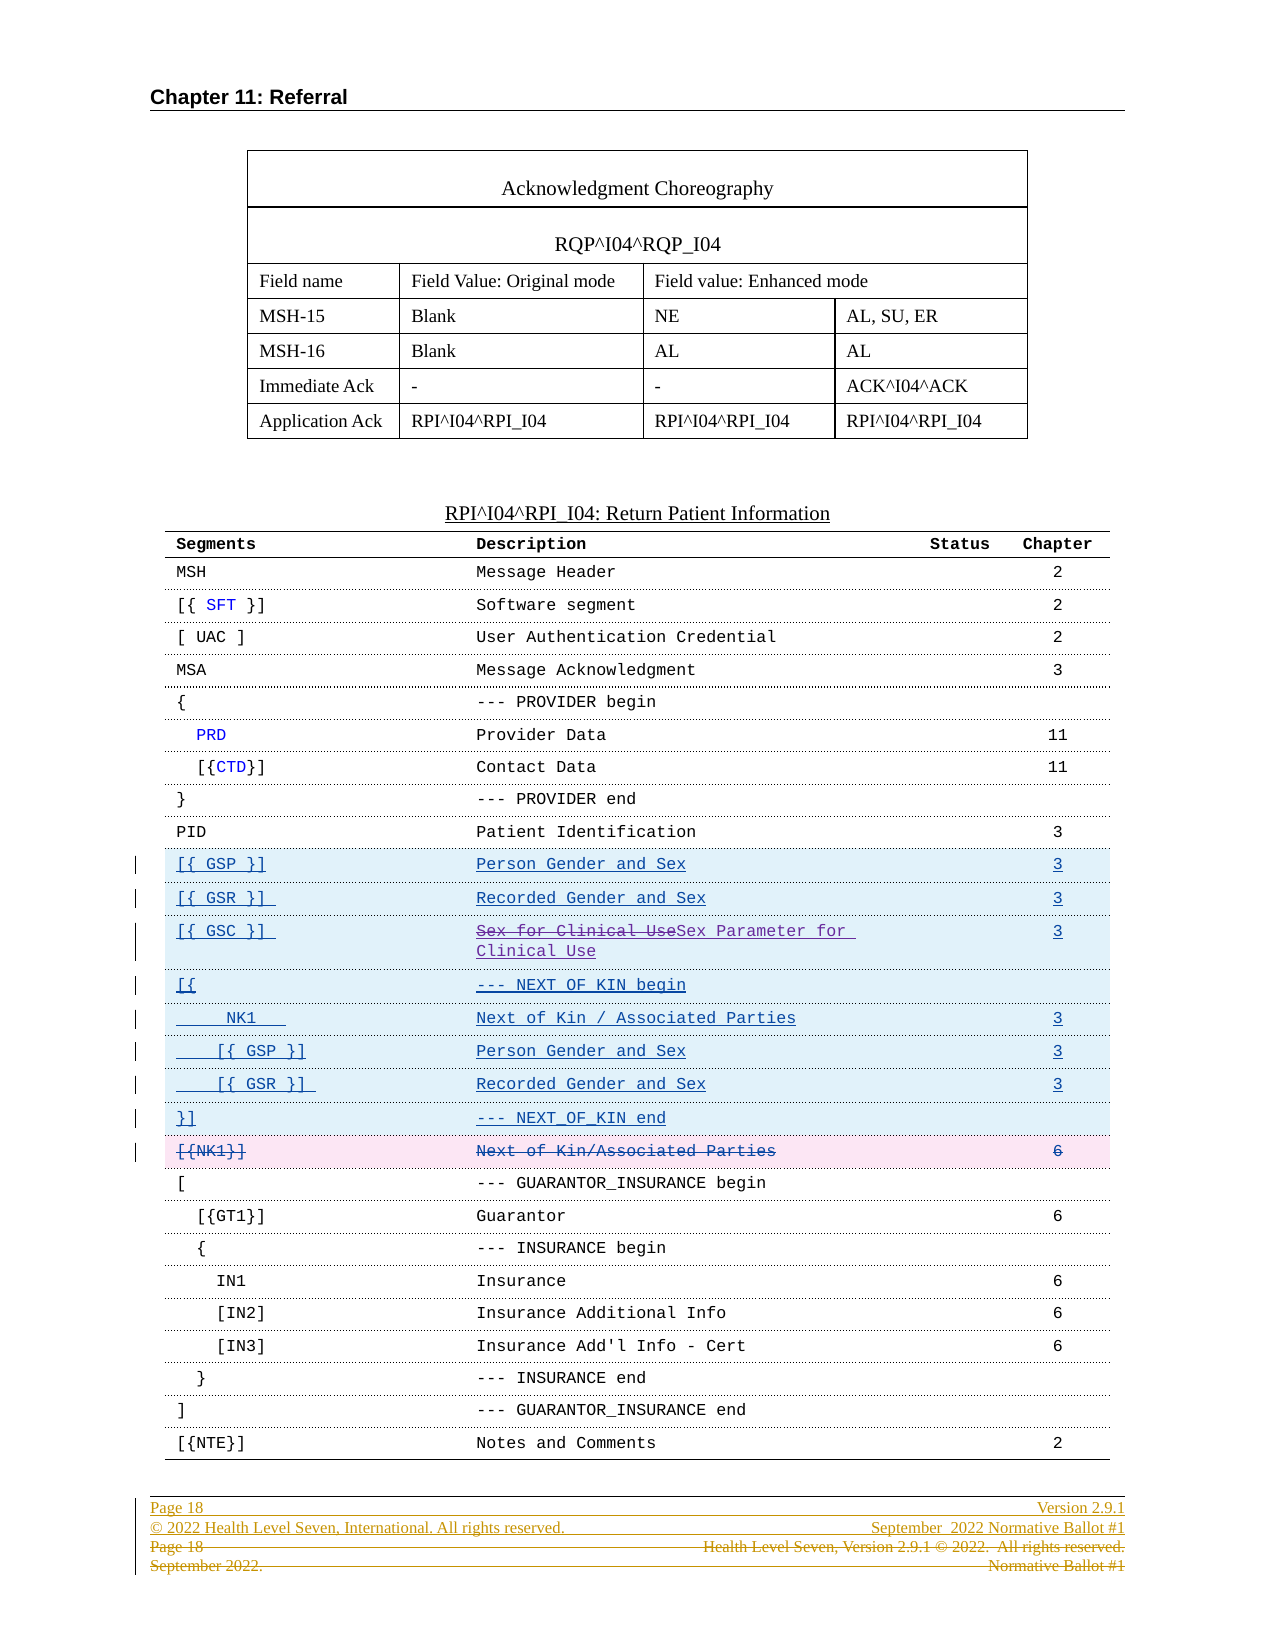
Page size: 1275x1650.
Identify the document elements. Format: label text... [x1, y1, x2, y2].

table_cell Blank [400, 299, 643, 333]
table_cell MSH-16 [248, 334, 399, 368]
table_cell 3 [1005, 654, 1110, 686]
table_cell Guarantor [465, 1200, 915, 1233]
table_cell --- PROVIDER end [465, 784, 915, 816]
table_cell 6 [1005, 1298, 1110, 1330]
table_cell [1005, 1233, 1110, 1265]
table_cell 11 [1005, 751, 1110, 783]
table_cell --- GUARANTOR_INSURANCE end [465, 1395, 915, 1427]
table_cell [1005, 784, 1110, 816]
table_cell Insurance [465, 1265, 915, 1297]
table_header Segments [165, 532, 465, 557]
table_cell [915, 558, 1005, 589]
table_cell [915, 654, 1005, 686]
table_cell PRD [165, 719, 465, 751]
table_cell ] [165, 1395, 465, 1427]
table_cell [915, 589, 1005, 622]
table_cell 11 [1005, 719, 1110, 751]
table_cell - [400, 369, 643, 403]
table_cell [1005, 1168, 1110, 1200]
table_cell Provider Data [465, 719, 915, 751]
table_cell Contact Data [465, 751, 915, 783]
table_cell [{ SFT }] [165, 589, 465, 622]
table_cell [915, 1168, 1005, 1200]
table_cell { [165, 1233, 465, 1265]
table_cell 6 [1005, 1200, 1110, 1233]
table_cell [915, 1427, 1005, 1459]
table_cell Insurance Add'l Info - Cert [465, 1330, 915, 1362]
table_cell [IN3] [165, 1330, 465, 1362]
table_cell [{CTD}] [165, 751, 465, 783]
table_cell [915, 784, 1005, 816]
table_cell } [165, 1362, 465, 1394]
table_cell MSH-15 [248, 299, 399, 333]
table_cell [915, 816, 1005, 848]
table_cell Message Header [465, 558, 915, 589]
table_cell 6 [1005, 1330, 1110, 1362]
table_cell [{GT1}] [165, 1200, 465, 1233]
table_cell 2 [1005, 622, 1110, 654]
table_cell [915, 1298, 1005, 1330]
table_cell [915, 1200, 1005, 1233]
table_header Status [915, 532, 1005, 557]
table_cell Software segment [465, 589, 915, 622]
table_cell AL, SU, ER [836, 299, 1027, 333]
table_header Acknowledgment Choreography [248, 151, 1027, 206]
table_cell MSA [165, 654, 465, 686]
table_cell AL [644, 334, 834, 368]
table_cell Field value: Enhanced mode [644, 264, 1027, 298]
table_cell --- PROVIDER begin [465, 686, 915, 719]
table_cell [915, 1330, 1005, 1362]
table_cell RPI^I04^RPI_I04 [400, 404, 643, 438]
table_cell [1005, 686, 1110, 719]
table_cell [ UAC ] [165, 622, 465, 654]
table_cell Notes and Comments [465, 1427, 915, 1459]
table_cell [915, 1362, 1005, 1394]
table_cell ACK^I04^ACK [836, 369, 1027, 403]
table_cell Field name [248, 264, 399, 298]
table_cell { [165, 686, 465, 719]
table_cell [915, 622, 1005, 654]
table_cell Immediate Ack [248, 369, 399, 403]
table_cell Patient Identification [465, 816, 915, 848]
table_cell [{NTE}] [165, 1427, 465, 1459]
table_cell [ [165, 1168, 465, 1200]
table_cell Application Ack [248, 404, 399, 438]
table_cell IN1 [165, 1265, 465, 1297]
table_header Chapter [1005, 532, 1110, 557]
table_cell [1005, 1362, 1110, 1394]
table_cell [915, 686, 1005, 719]
table_cell MSH [165, 558, 465, 589]
table_cell [1005, 1395, 1110, 1427]
table_header Description [465, 532, 915, 557]
table_cell RPI^I04^RPI_I04 [836, 404, 1027, 438]
table_cell User Authentication Credential [465, 622, 915, 654]
table_cell [915, 1265, 1005, 1297]
table_cell Insurance Additional Info [465, 1298, 915, 1330]
table_cell AL [836, 334, 1027, 368]
table_cell Blank [400, 334, 643, 368]
table_cell [IN2] [165, 1298, 465, 1330]
table_cell [915, 751, 1005, 783]
table_cell RPI^I04^RPI_I04 [644, 404, 834, 438]
table_cell Field Value: Original mode [400, 264, 643, 298]
table_cell --- INSURANCE begin [465, 1233, 915, 1265]
table_cell } [165, 784, 465, 816]
table_cell 3 [1005, 816, 1110, 848]
table_cell 2 [1005, 589, 1110, 622]
table_cell NE [644, 299, 834, 333]
text RPI^I04^RPI_I04: Return Patient Information [150, 501, 1125, 525]
table_cell 2 [1005, 558, 1110, 589]
table_cell RQP^I04^RQP_I04 [248, 208, 1027, 263]
table_cell 2 [1005, 1427, 1110, 1459]
table_cell 6 [1005, 1265, 1110, 1297]
table_cell Message Acknowledgment [465, 654, 915, 686]
table_cell - [644, 369, 834, 403]
table_cell [915, 1233, 1005, 1265]
table_cell [915, 719, 1005, 751]
table_cell PID [165, 816, 465, 848]
table_cell --- INSURANCE end [465, 1362, 915, 1394]
table_cell [915, 1395, 1005, 1427]
table_cell --- GUARANTOR_INSURANCE begin [465, 1168, 915, 1200]
